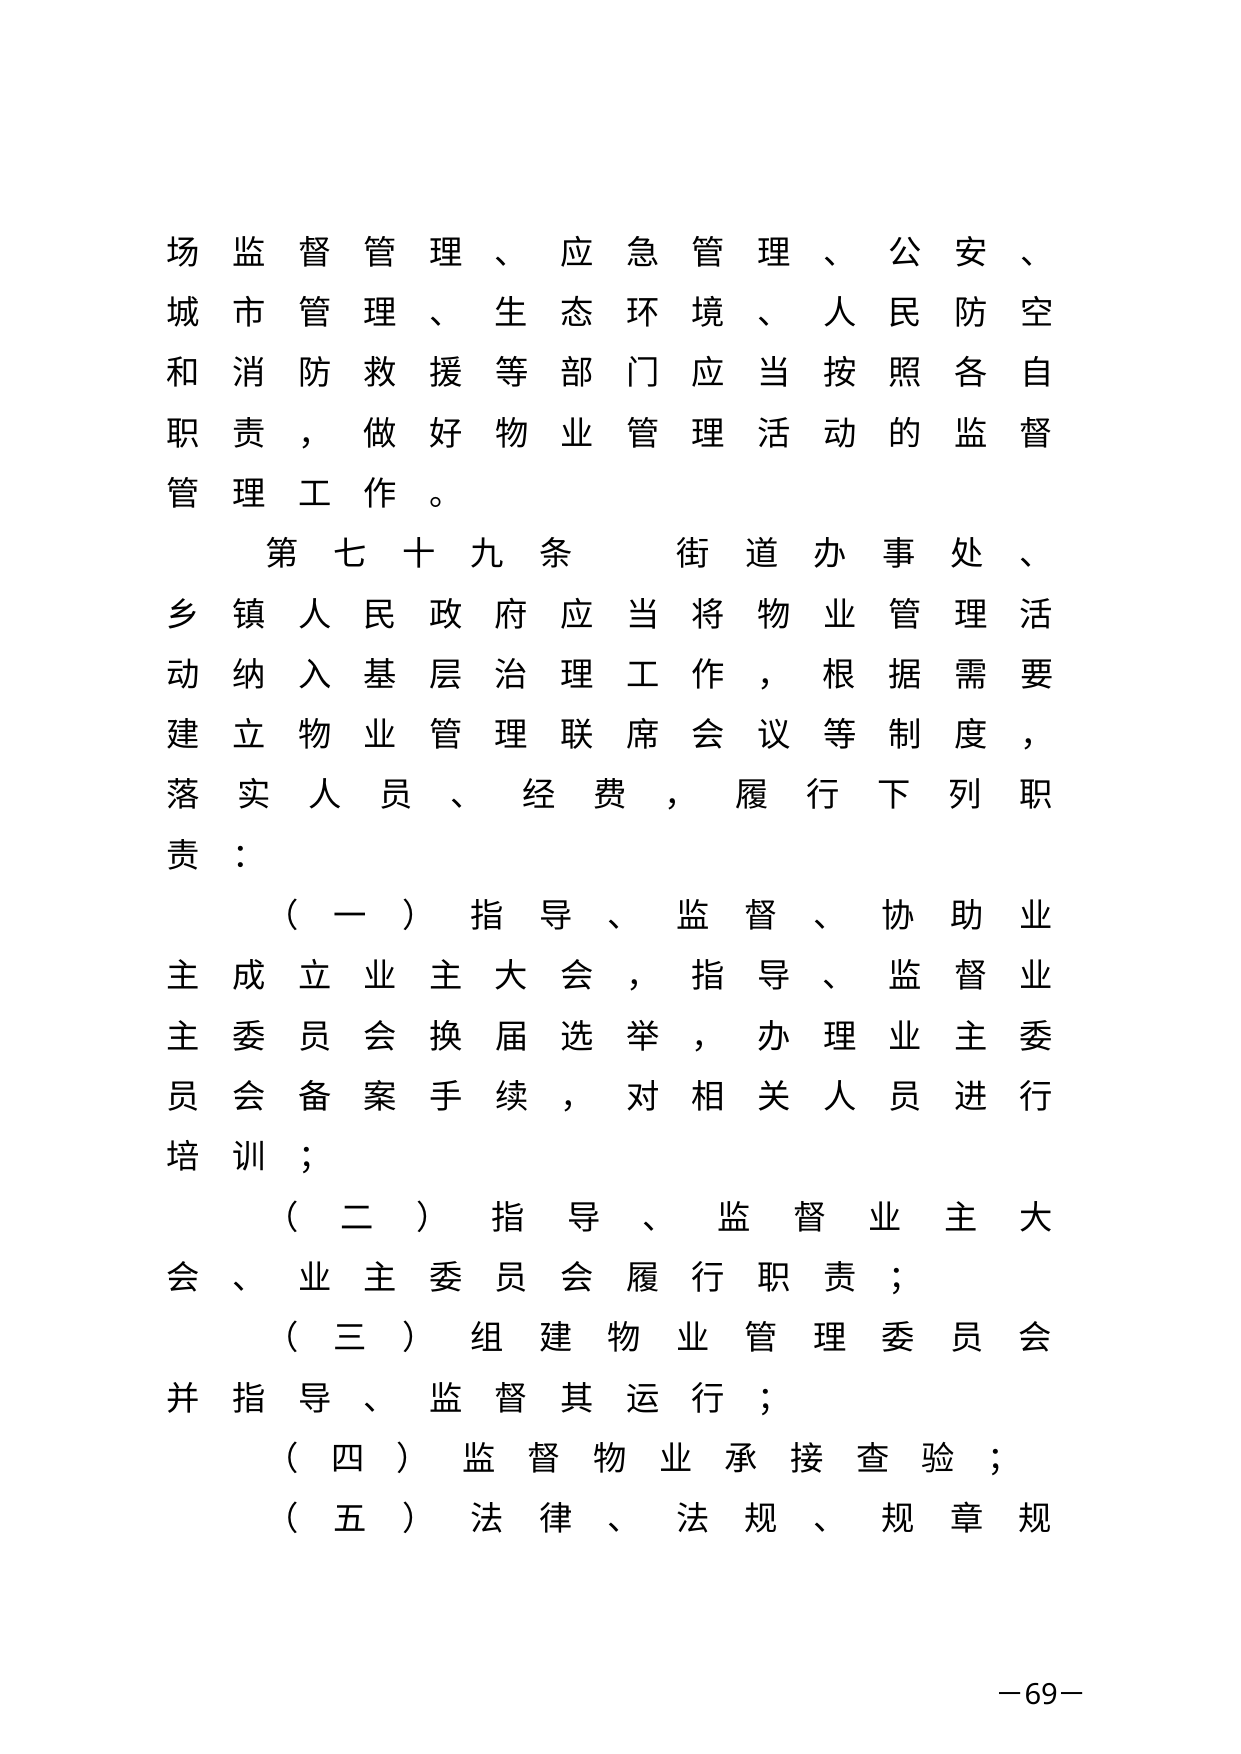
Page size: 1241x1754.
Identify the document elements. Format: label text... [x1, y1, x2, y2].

text （四）监督物业承接查验； [167, 1426, 1085, 1486]
text （二）指导、监督业主大会、业主委员会履行职责； [167, 1184, 1085, 1305]
text （五）法律、法规、规章规定的其他职责。 [167, 1486, 1085, 1546]
text （三）组建物业管理委员会并指导、监督其运行； [167, 1305, 1085, 1426]
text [167, 219, 1085, 521]
text 第七十九条 街道办事处、乡镇人民政府应当将物业管理活动纳入基层治理工作，根据需要建立物业管理联席会议等制度，落实人员、经费，履行下列职责： [167, 521, 1085, 883]
text （一）指导、监督、协助业主成立业主大会，指导、监督业主委员会换届选举，办理业主委员会备案手续，对相关人员进行培训； [167, 883, 1085, 1184]
